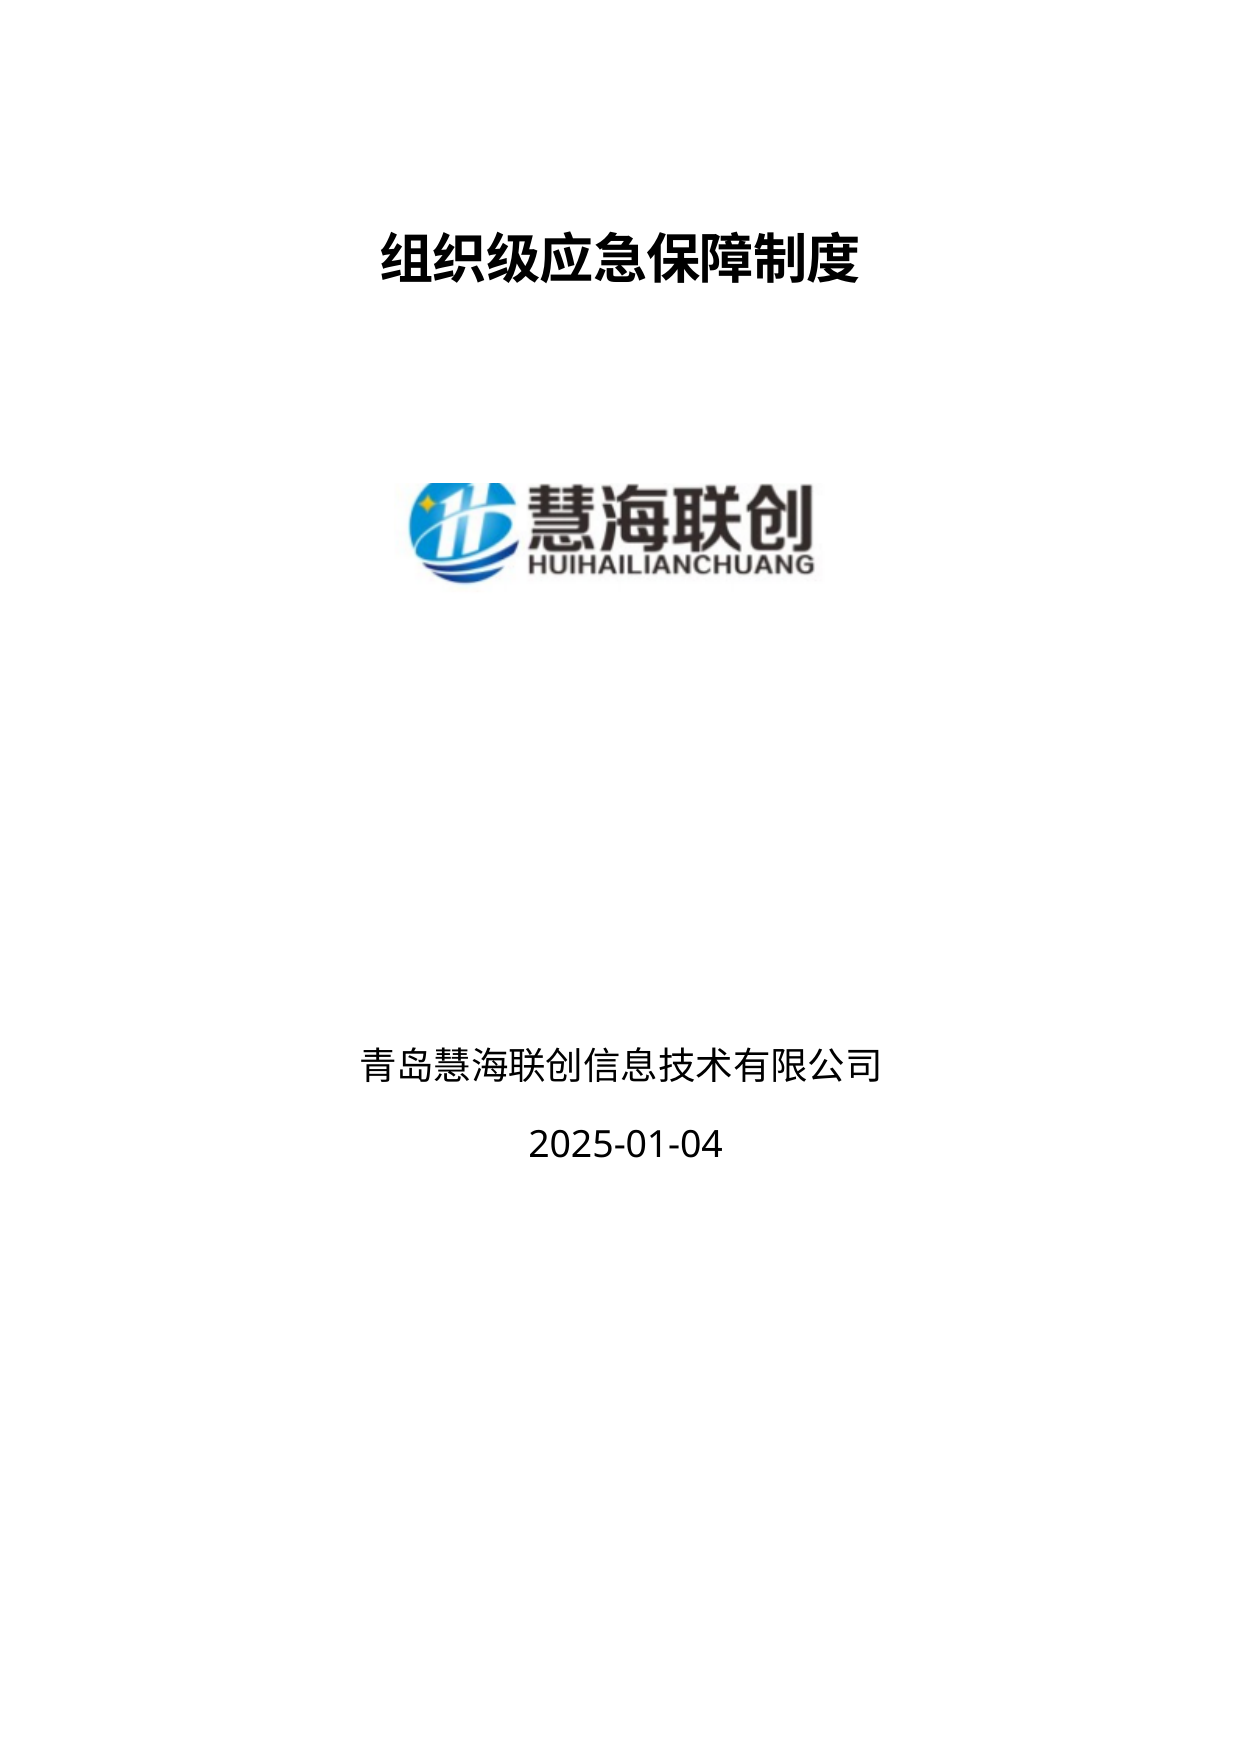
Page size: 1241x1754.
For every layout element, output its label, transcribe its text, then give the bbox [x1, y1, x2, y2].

text 青岛慧海联创信息技术有限公司 [359, 1042, 1054, 1089]
text 组织级应急保障制度 [186, 228, 1054, 290]
picture [393, 483, 846, 594]
text 2025-01-04 [528, 1117, 1054, 1168]
